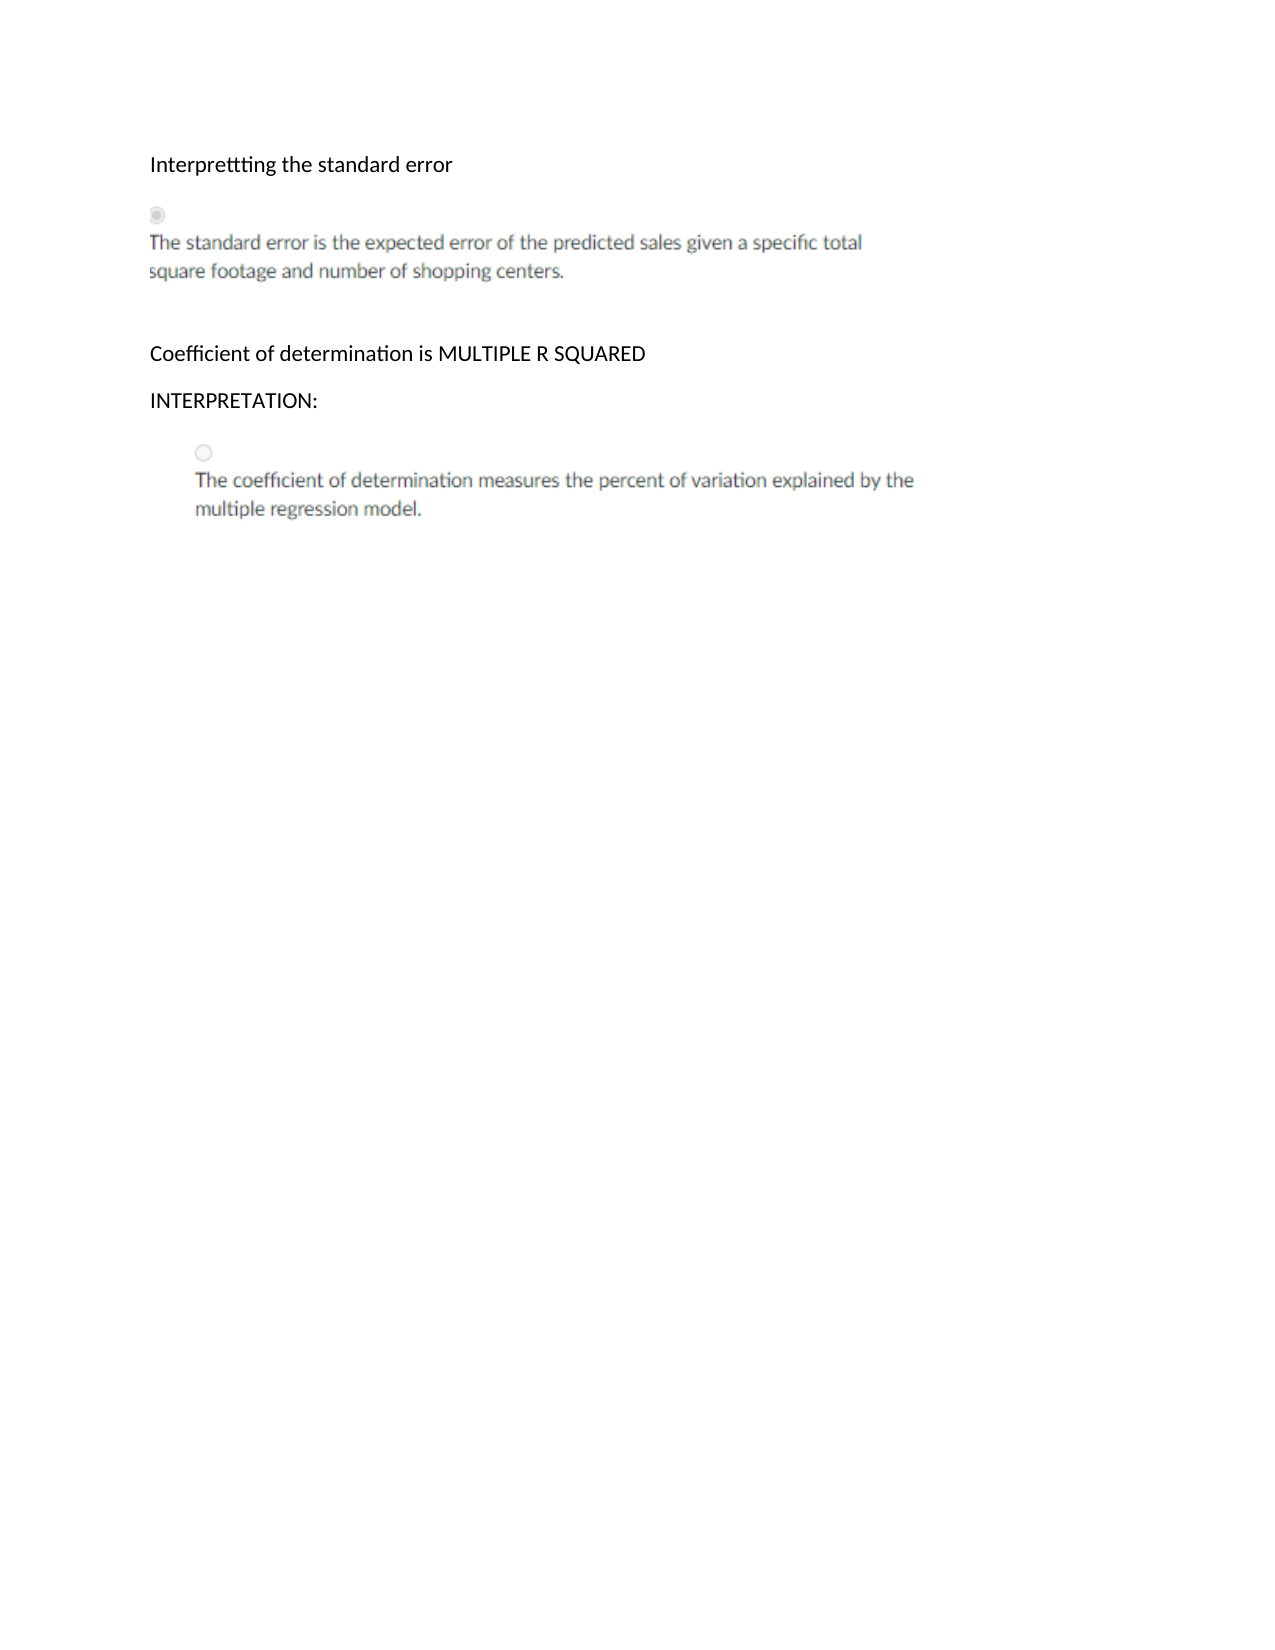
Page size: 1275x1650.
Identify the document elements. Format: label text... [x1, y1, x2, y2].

text INTERPRETATION: [150, 386, 1125, 414]
text Coefficient of determination is MULTIPLE R SQUARED [150, 339, 1125, 367]
text Interprettting the standard error [150, 150, 1125, 178]
picture [150, 196, 888, 321]
picture [150, 432, 954, 551]
